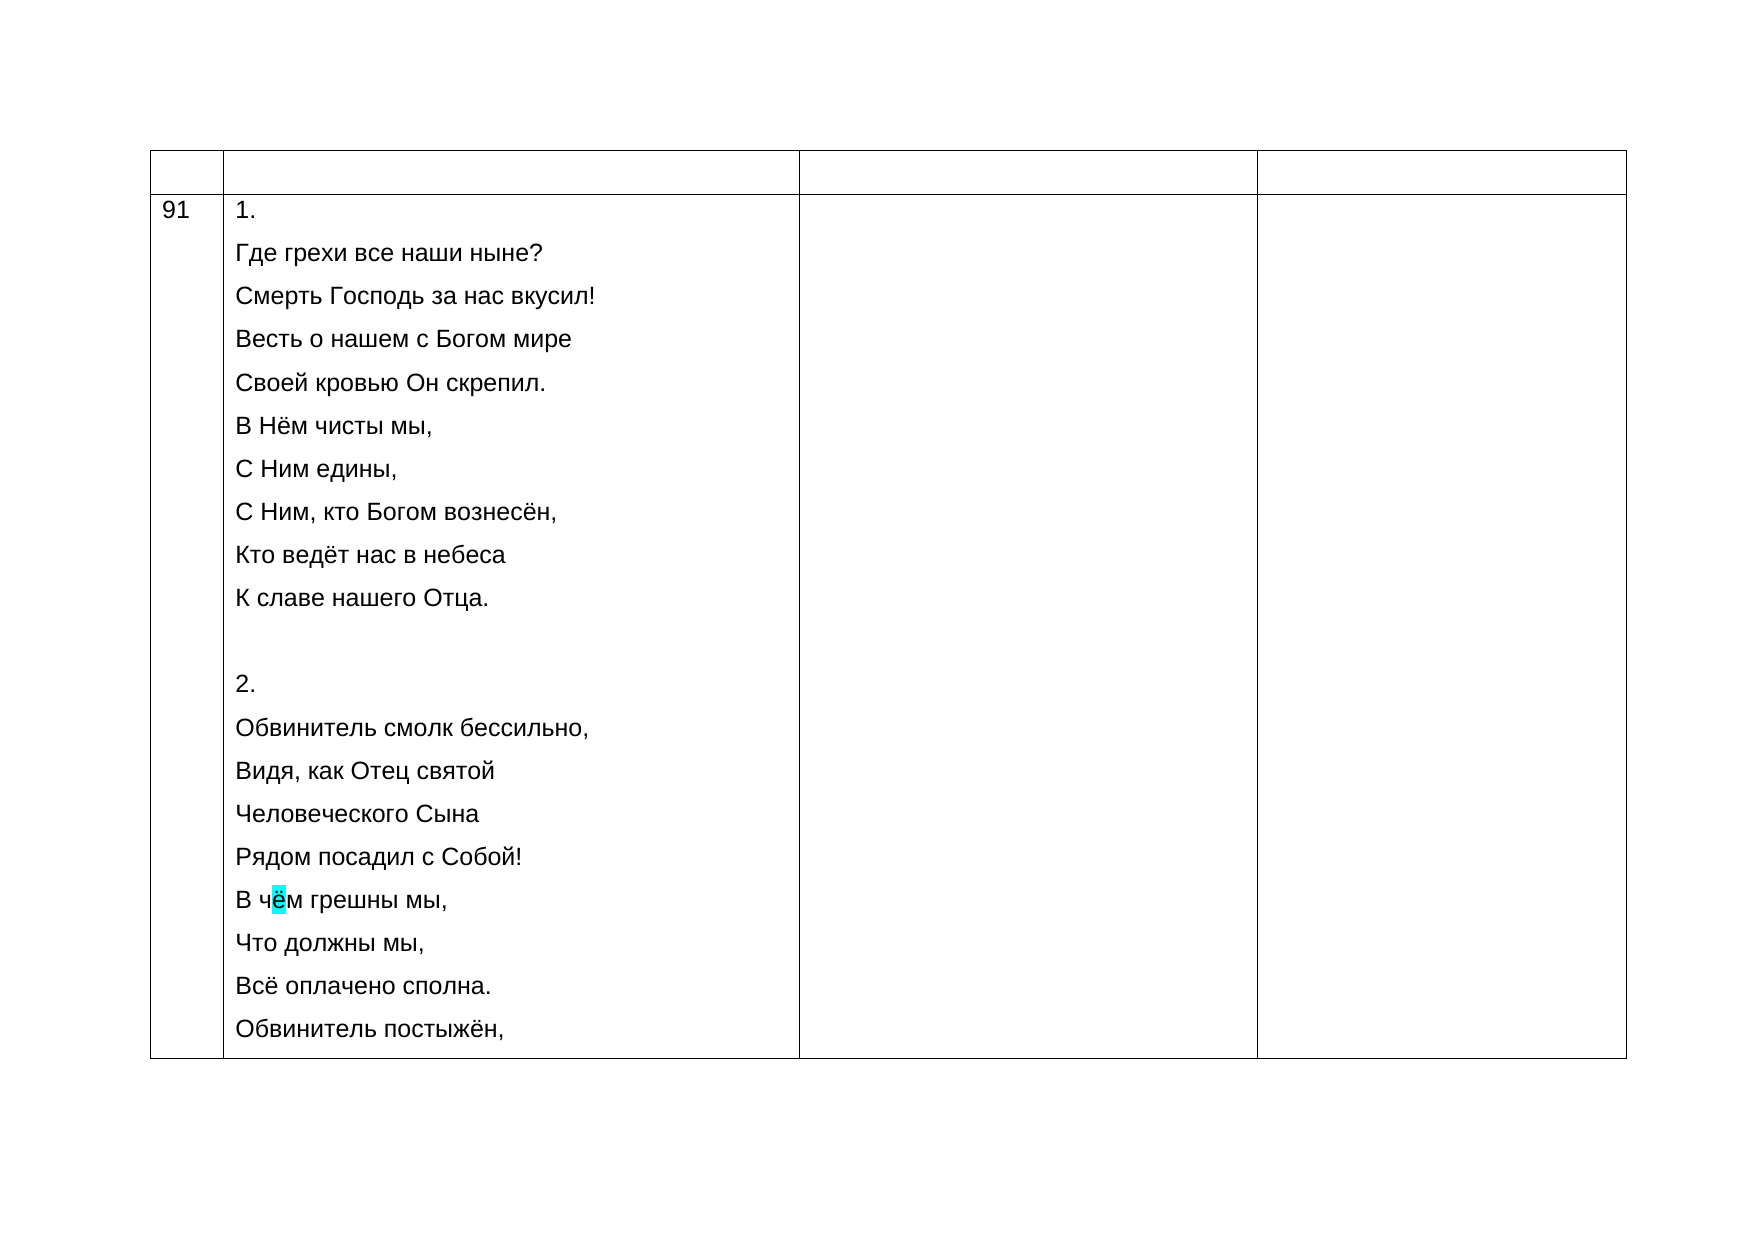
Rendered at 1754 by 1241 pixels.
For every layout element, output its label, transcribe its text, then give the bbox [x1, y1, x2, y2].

table_cell [800, 151, 1257, 194]
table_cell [1258, 151, 1626, 194]
table_cell [1258, 195, 1626, 1057]
table_cell 91 [151, 195, 223, 1057]
table_cell [800, 195, 1257, 1057]
table_cell 90 [151, 151, 223, 194]
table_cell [224, 151, 799, 194]
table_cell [224, 195, 799, 1057]
